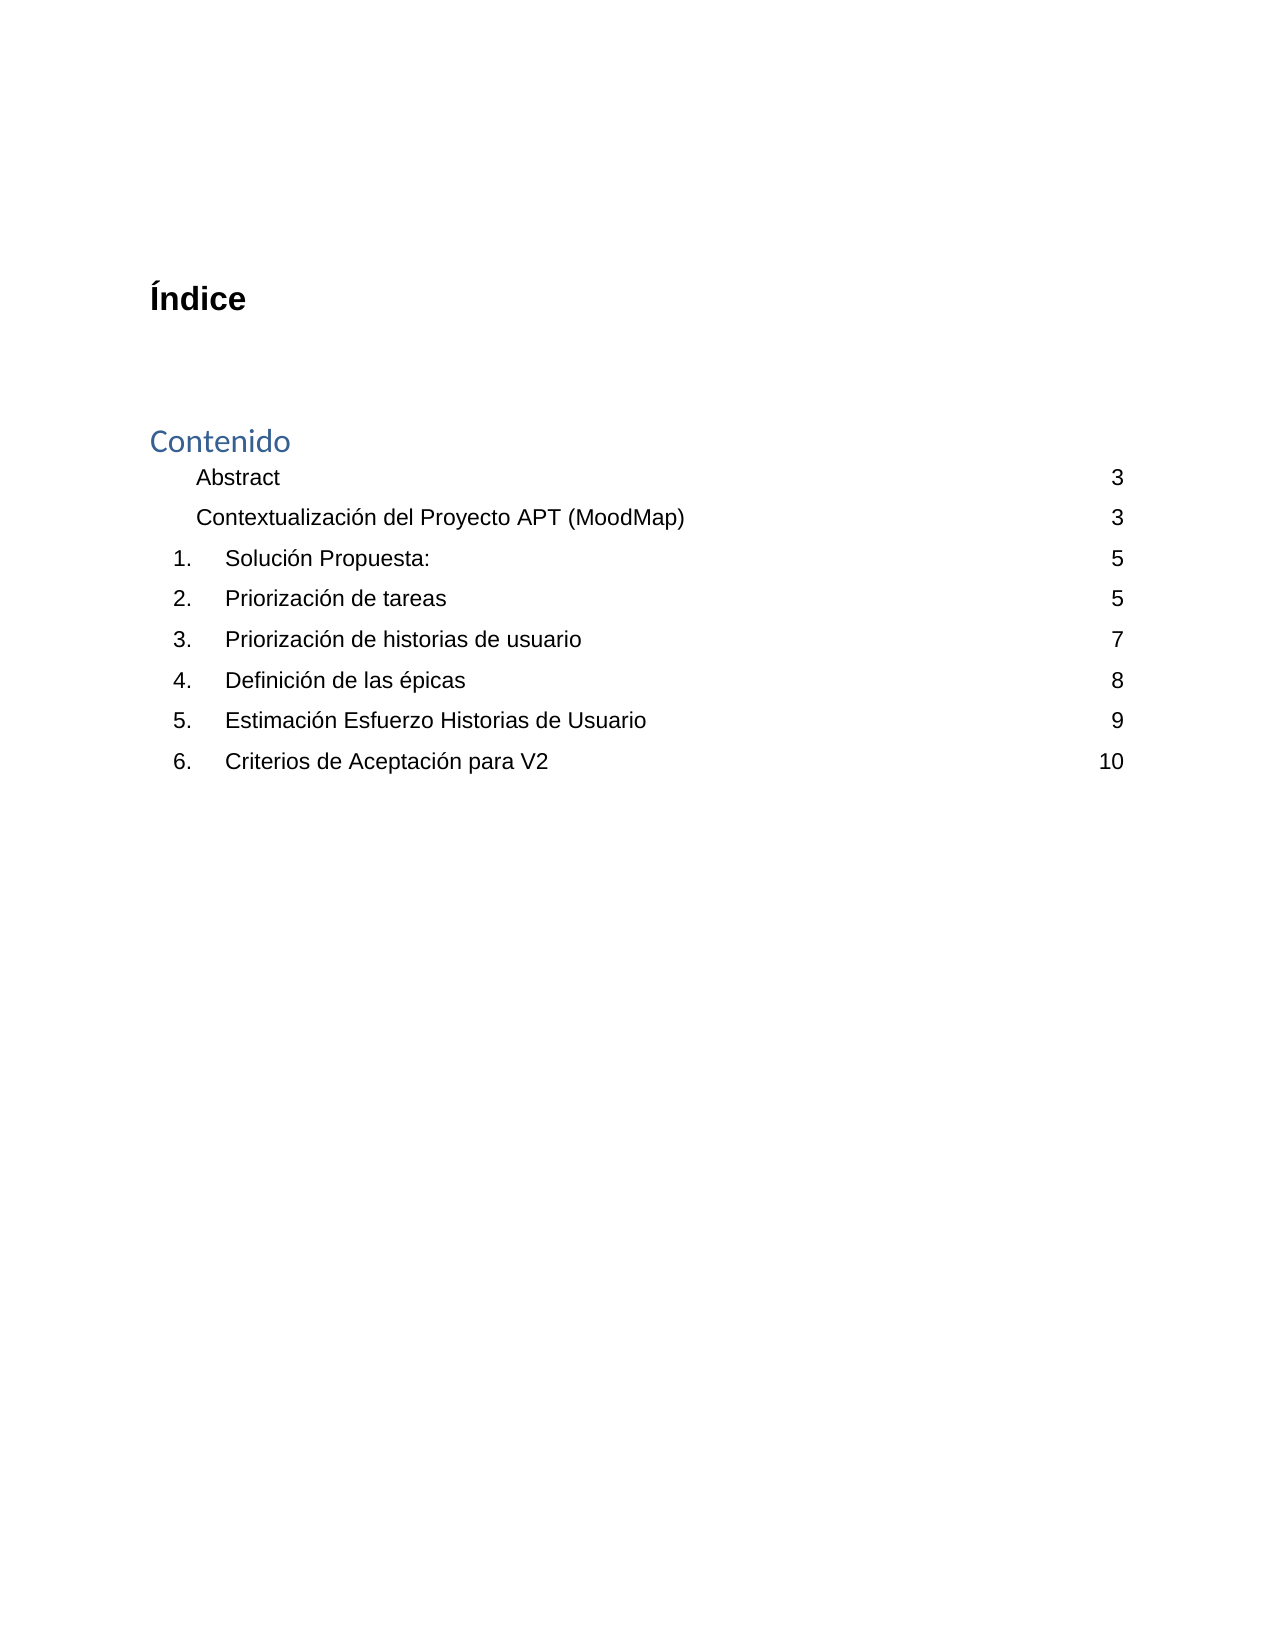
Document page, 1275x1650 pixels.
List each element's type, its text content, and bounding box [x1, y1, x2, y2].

text Índice [150, 279, 1125, 318]
text Contenido [150, 419, 1125, 460]
